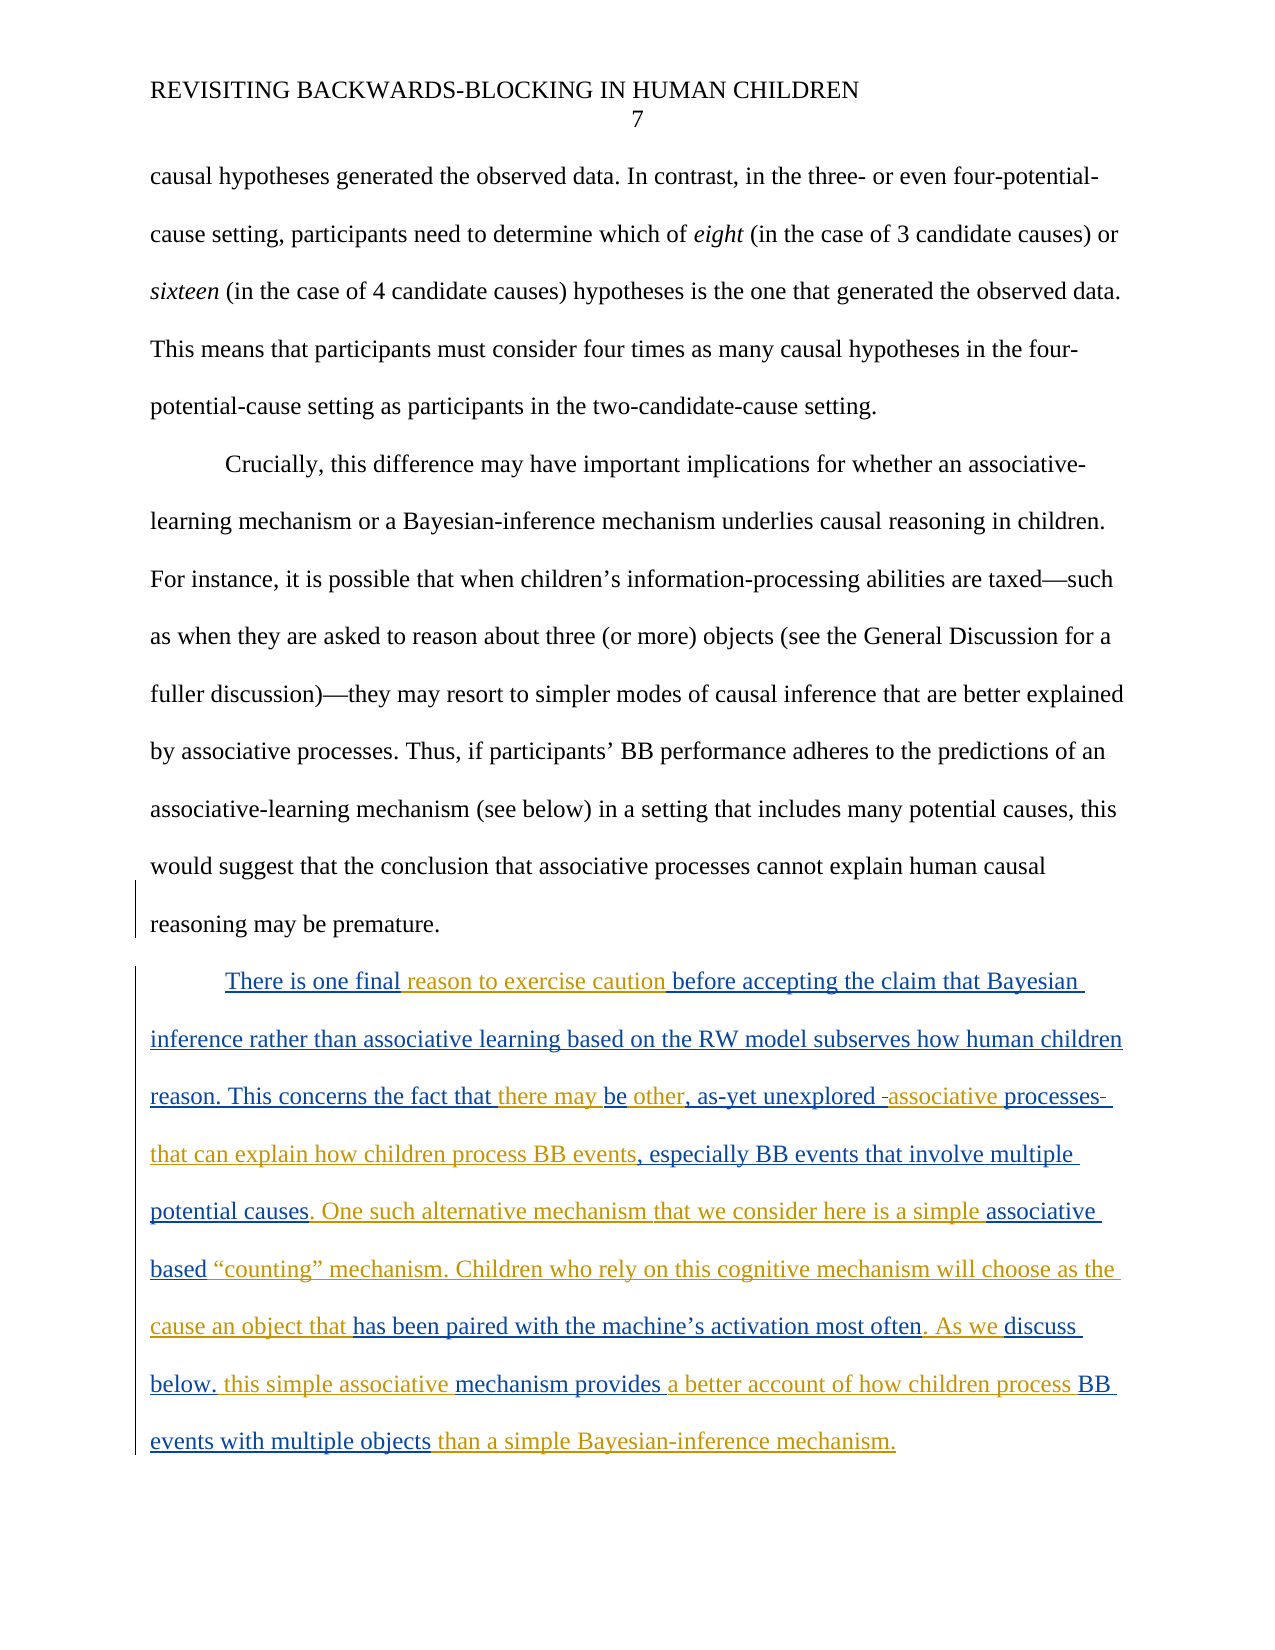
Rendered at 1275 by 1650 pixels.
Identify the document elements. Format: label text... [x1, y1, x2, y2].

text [150, 161, 1125, 420]
text Crucially, this difference may have important implications for whether an associative-learning mechanism or a Bayesian-inference mechanism underlies causal reasoning in children. For instance, it is possible that when children’s information-processing abilities are taxed—such as when they are asked to reason about three (or more) objects (see the General Discussion for a fuller discussion)—they may resort to simpler modes of causal inference that are better explained by associative processes. Thus, if participants’ BB performance adheres to the predictions of an associative-learning mechanism (see below) in a setting that includes many potential causes, this would suggest that the conclusion that associative processes cannot explain human causal reasoning may be premature. [150, 449, 1125, 937]
